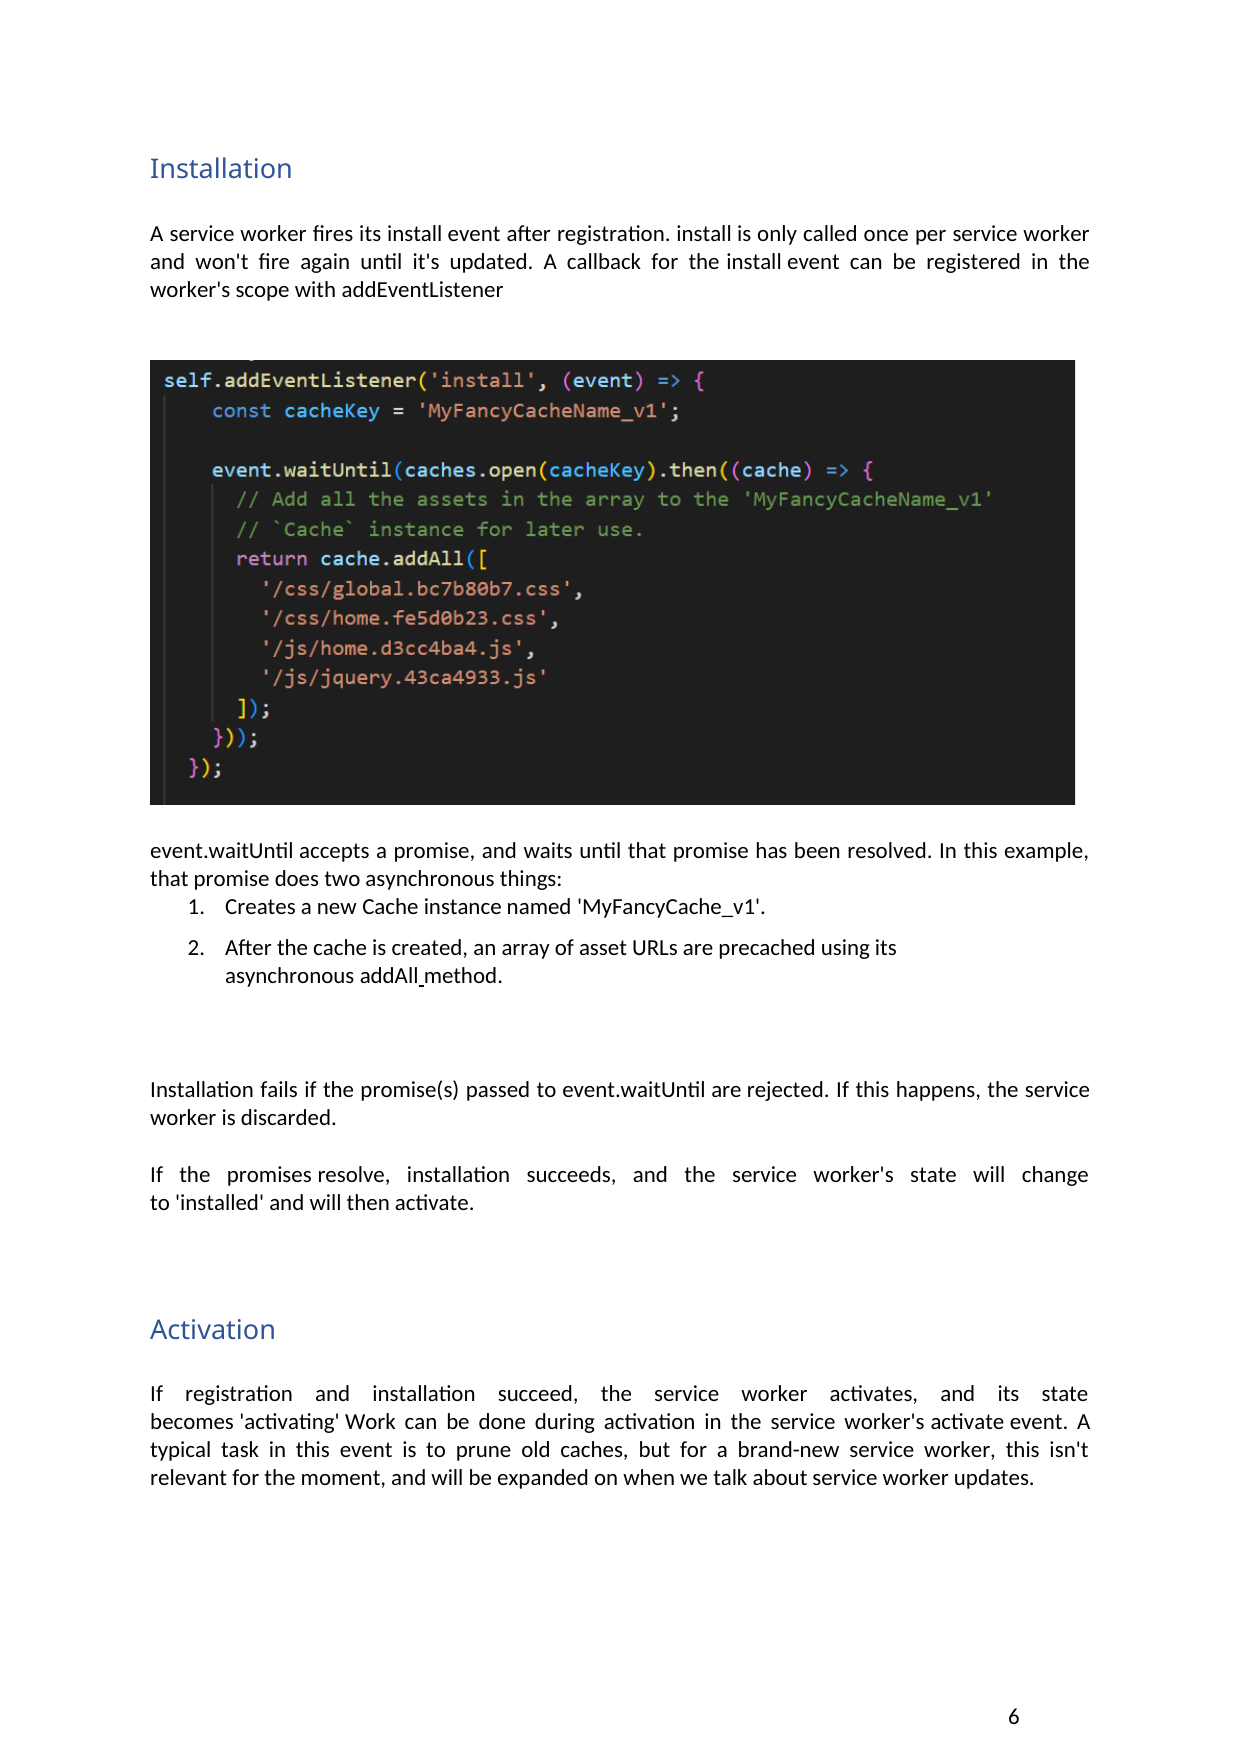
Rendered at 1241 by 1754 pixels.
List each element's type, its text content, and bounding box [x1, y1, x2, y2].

text If registration and installation succeed, the service worker activates, and its state becomes 'activating' Work can be done during activation in the service worker's activate event. A typical task in this event is to prune old caches, but for a brand-new service worker, this isn't relevant for the moment, and will be expanded on when we talk about service worker updates. [150, 1379, 1090, 1491]
list Creates a new Cache instance named 'MyFancyCache_v1'. [187, 892, 1090, 920]
subtitle Activation [150, 1310, 1090, 1347]
text A service worker fires its install event after registration. install is only called once per service worker and won't fire again until it's updated. A callback for the install event can be registered in the worker's scope with addEventListener [150, 219, 1090, 303]
text Installation fails if the promise(s) passed to event.waitUntil are rejected. If this happens, the service worker is discarded. [150, 1075, 1090, 1131]
picture [150, 360, 1075, 805]
list After the cache is created, an array of asset URLs are precached using its asynchronous addAll method. [187, 933, 1090, 989]
text event.waitUntil accepts a promise, and waits until that promise has been resolved. In this example, that promise does two asynchronous things: [150, 836, 1090, 892]
text If the promises resolve, installation succeeds, and the service worker's state will change to 'installed' and will then activate. [150, 1161, 1090, 1217]
subtitle Installation [150, 150, 1090, 187]
